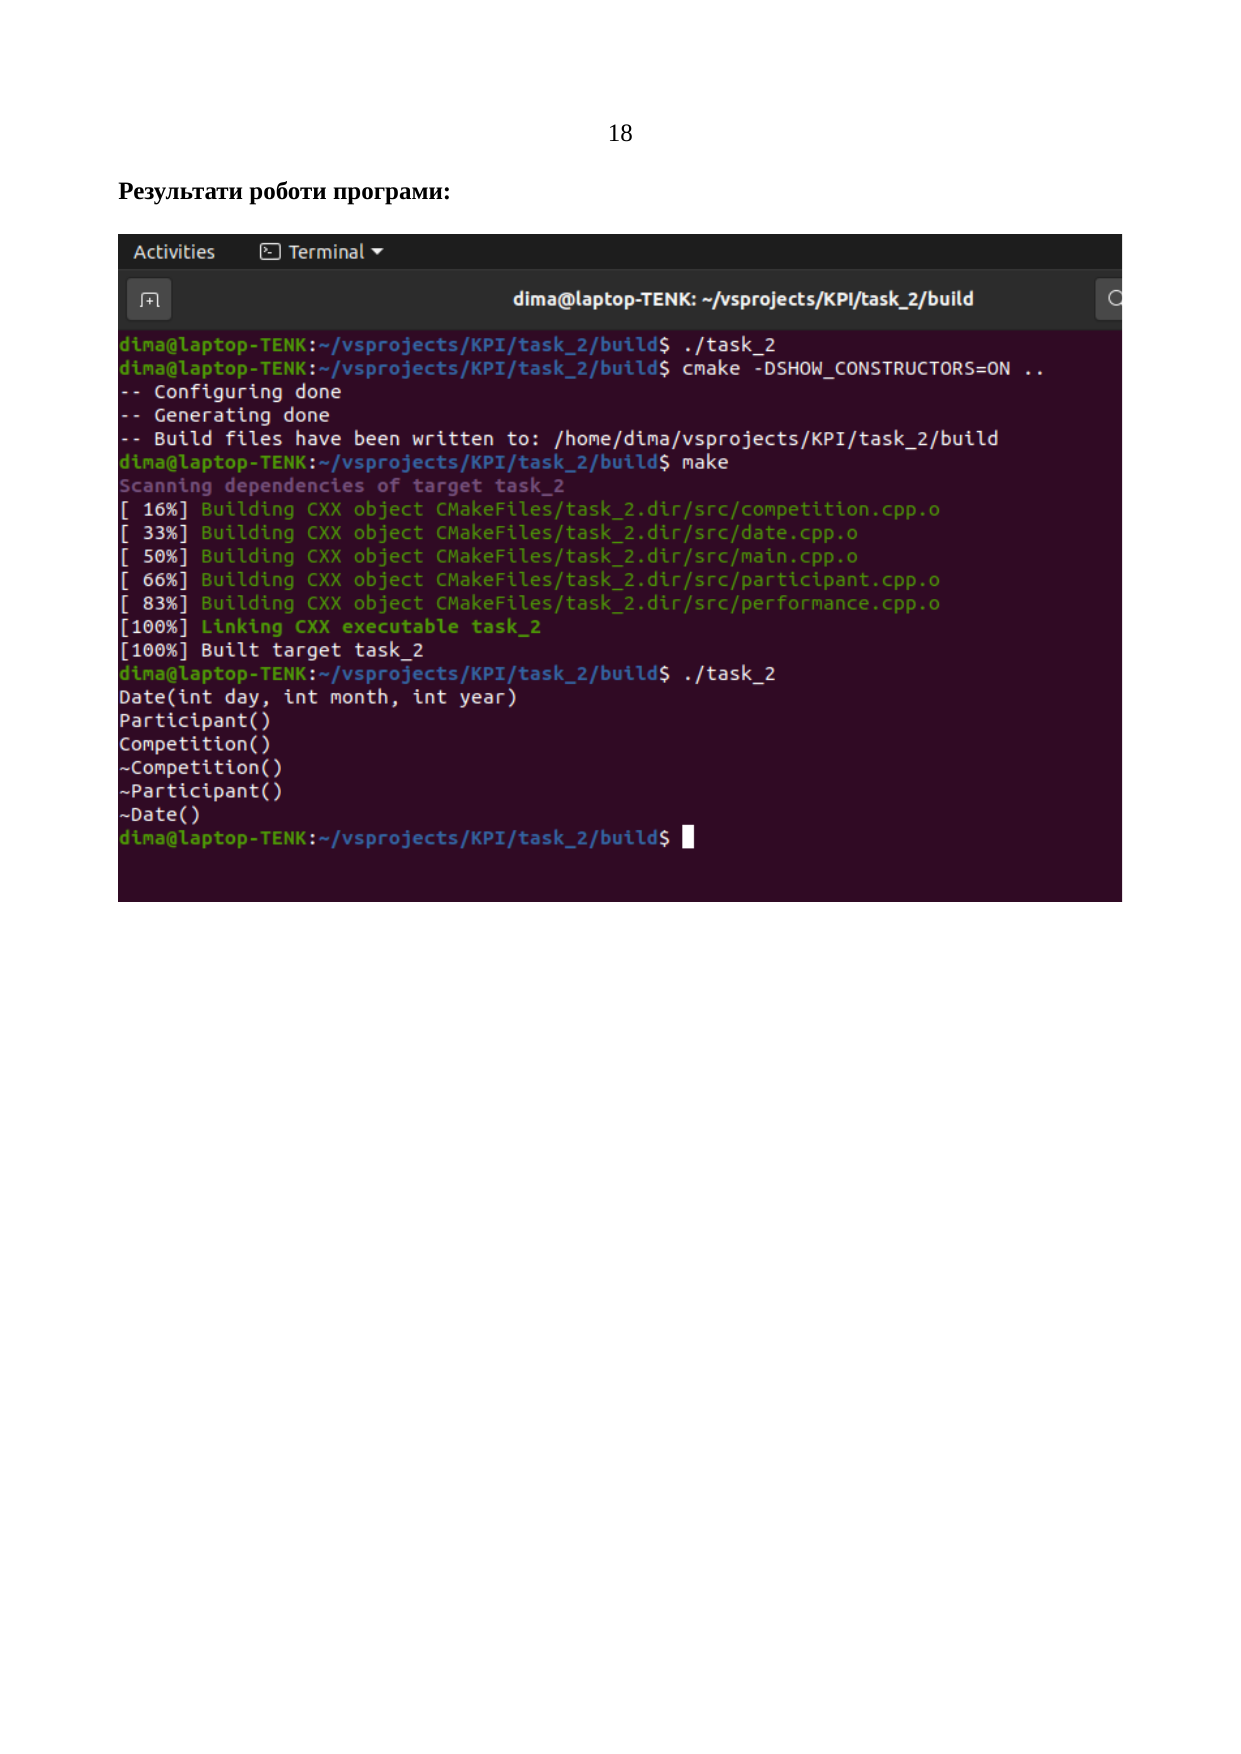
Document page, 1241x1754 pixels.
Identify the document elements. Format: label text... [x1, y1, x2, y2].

picture [118, 234, 1123, 902]
text Результати роботи програми: [118, 176, 1122, 205]
